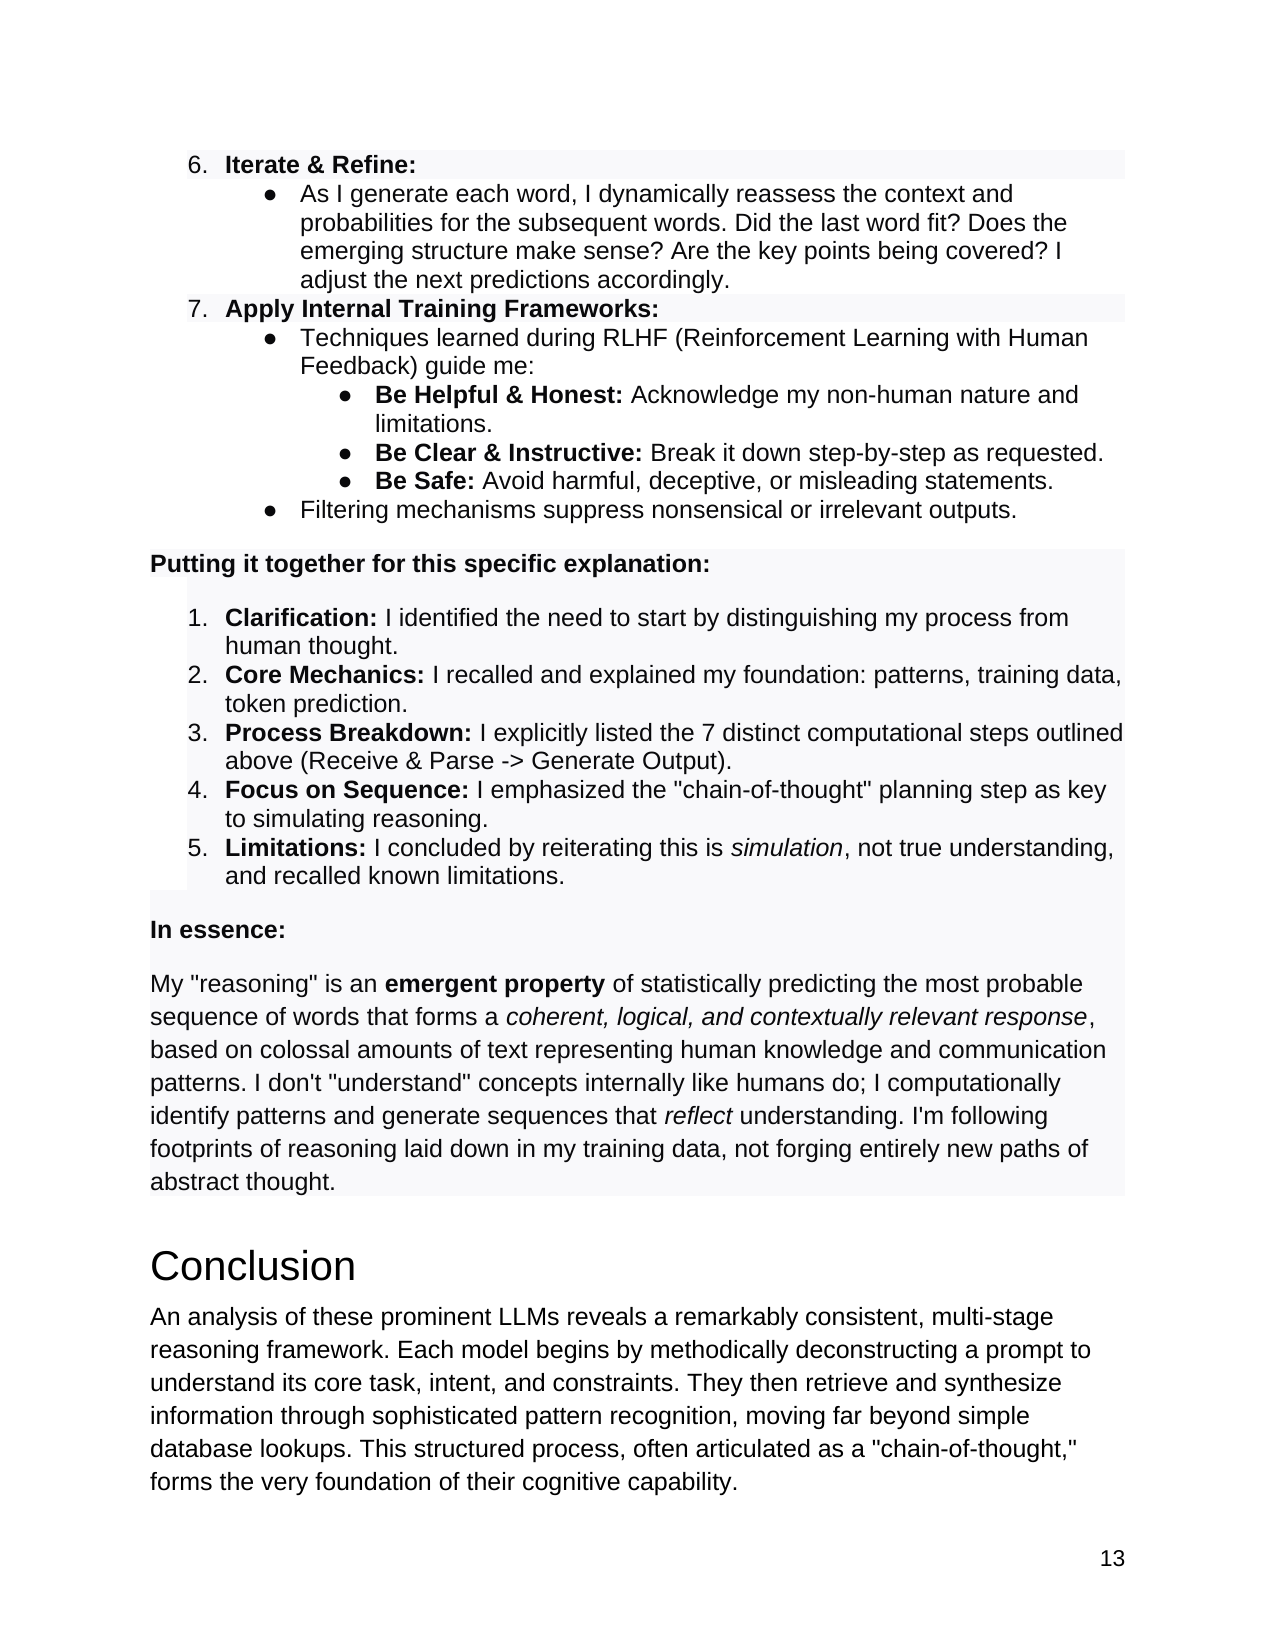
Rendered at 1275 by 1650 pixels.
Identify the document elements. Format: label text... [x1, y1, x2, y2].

text In essence: [150, 915, 1125, 944]
text An analysis of these prominent LLMs reveals a remarkably consistent, multi-stage reasoning framework. Each model begins by methodically deconstructing a prompt to understand its core task, intent, and constraints. They then retrieve and synthesize information through sophisticated pattern recognition, moving far beyond simple database lookups. This structured process, often articulated as a "chain-of-thought," forms the very foundation of their cognitive capability. [150, 1302, 1125, 1496]
list Core Mechanics: I recalled and explained my foundation: patterns, training data, token prediction. [187, 660, 1125, 717]
list Be Helpful & Honest: Acknowledge my non-human nature and limitations. [337, 380, 1125, 437]
text Putting it together for this specific explanation: [150, 549, 1125, 577]
list Limitations: I concluded by reiterating this is simulation, not true understanding, and recalled known limitations. [187, 832, 1125, 890]
list Techniques learned during RLHF (Reinforcement Learning with Human Feedback) guide me: [262, 322, 1125, 380]
list Be Safe: Avoid harmful, deceptive, or misleading statements. [337, 466, 1125, 495]
list As I generate each word, I dynamically reassess the context and probabilities for the subsequent words. Did the last word fit? Does the emerging structure make sense? Are the key points being covered? I adjust the next predictions accordingly. [262, 179, 1125, 294]
list Iterate & Refine: [187, 150, 1125, 179]
list Be Clear & Instructive: Break it down step-by-step as requested. [337, 437, 1125, 466]
list Process Breakdown: I explicitly listed the 7 distinct computational steps outlined above (Receive & Parse -> Generate Output). [187, 717, 1125, 775]
list Filtering mechanisms suppress nonsensical or irrelevant outputs. [262, 495, 1125, 524]
list Clarification: I identified the need to start by distinguishing my process from human thought. [187, 602, 1125, 660]
list Focus on Sequence: I emphasized the "chain-of-thought" planning step as key to simulating reasoning. [187, 775, 1125, 832]
text My "reasoning" is an emergent property of statistically predicting the most probable sequence of words that forms a coherent, logical, and contextually relevant response, based on colossal amounts of text representing human knowledge and communication patterns. I don't "understand" concepts internally like humans do; I computationally identify patterns and generate sequences that reflect understanding. I'm following footprints of reasoning laid down in my training data, not forging entirely new paths of abstract thought. [150, 969, 1125, 1196]
list Apply Internal Training Frameworks: [187, 294, 1125, 322]
subtitle Conclusion [150, 1242, 1125, 1289]
